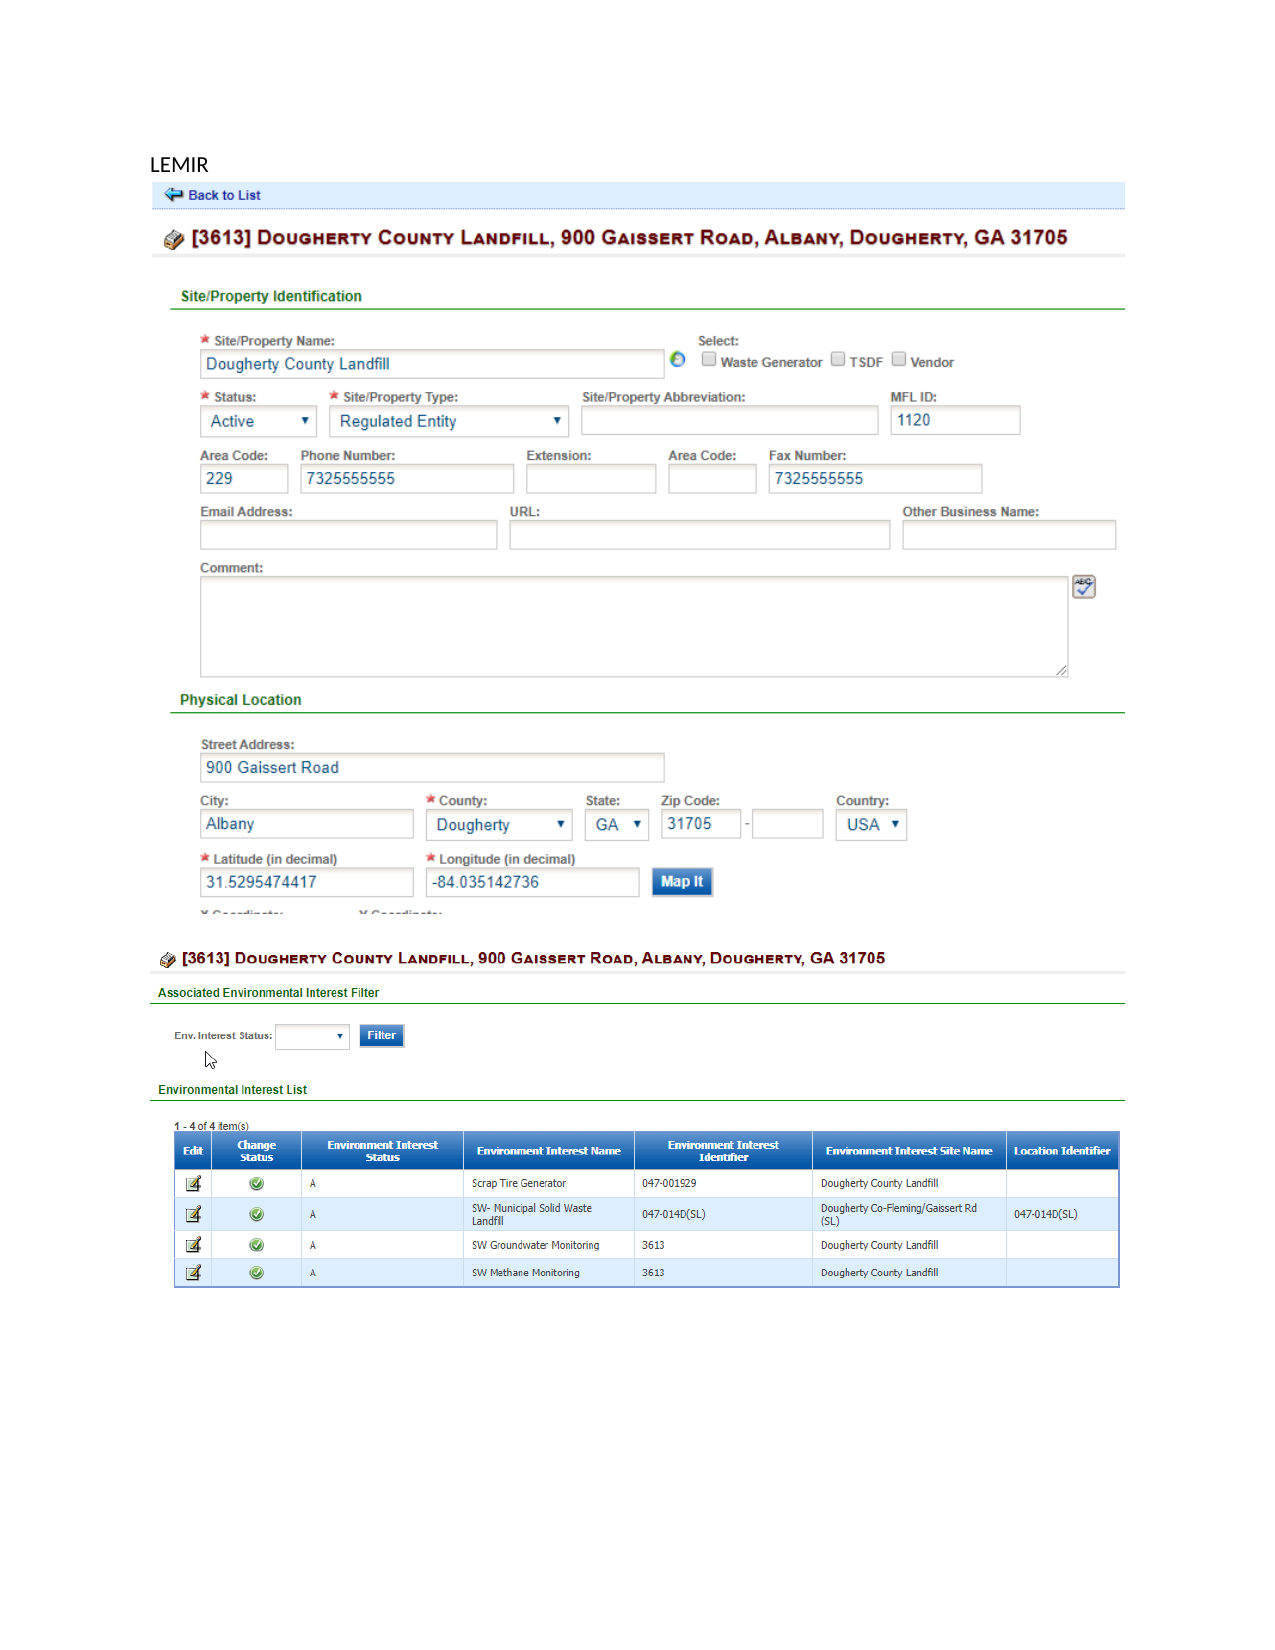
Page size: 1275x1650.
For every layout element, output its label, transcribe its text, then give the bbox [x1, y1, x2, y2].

picture [150, 182, 1125, 914]
text LEMIR [150, 150, 1125, 182]
picture [150, 938, 1125, 1299]
